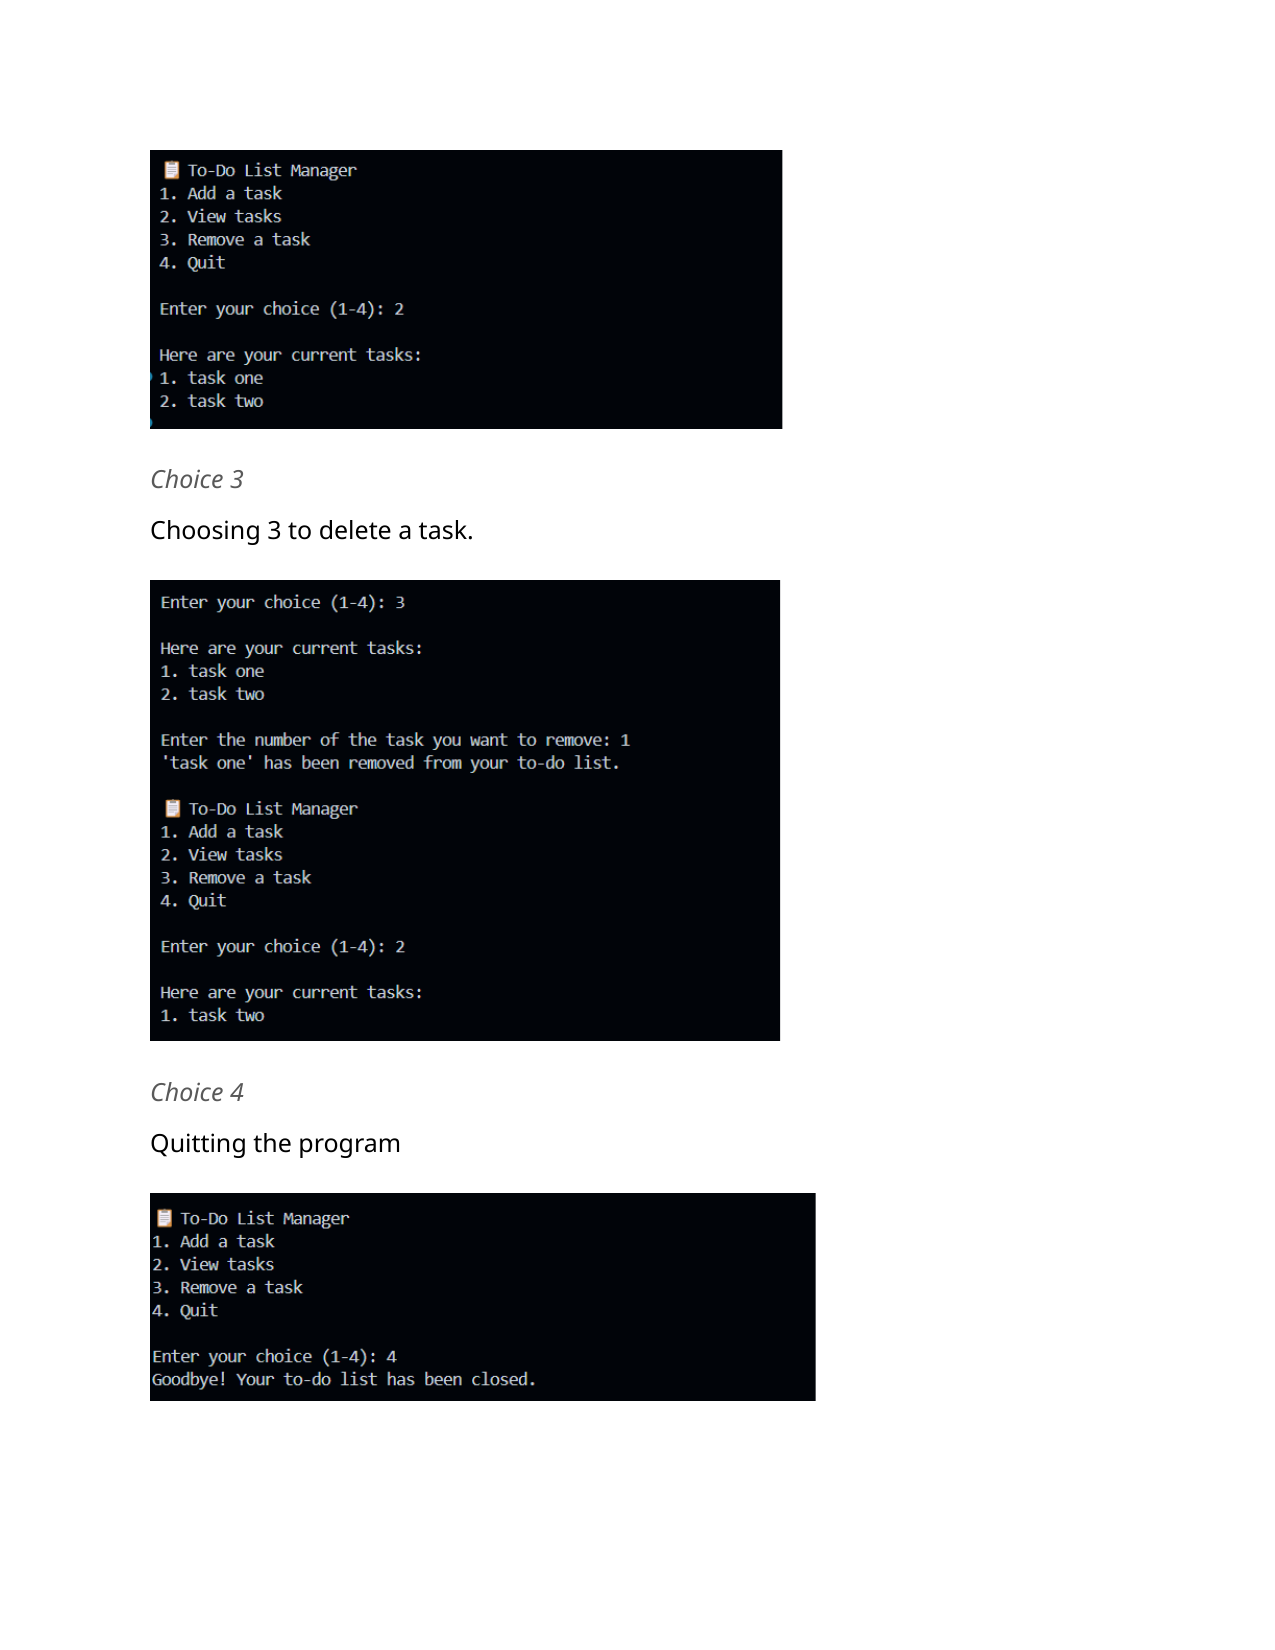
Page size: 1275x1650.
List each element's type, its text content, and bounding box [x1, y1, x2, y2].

subtitle Choice 4 [150, 1074, 1125, 1109]
text Choosing 3 to delete a task. [150, 513, 1125, 547]
text Quitting the program [150, 1126, 1125, 1160]
picture [150, 150, 783, 429]
picture [150, 580, 780, 1041]
subtitle Choice 3 [150, 462, 1125, 496]
picture [150, 1193, 816, 1401]
